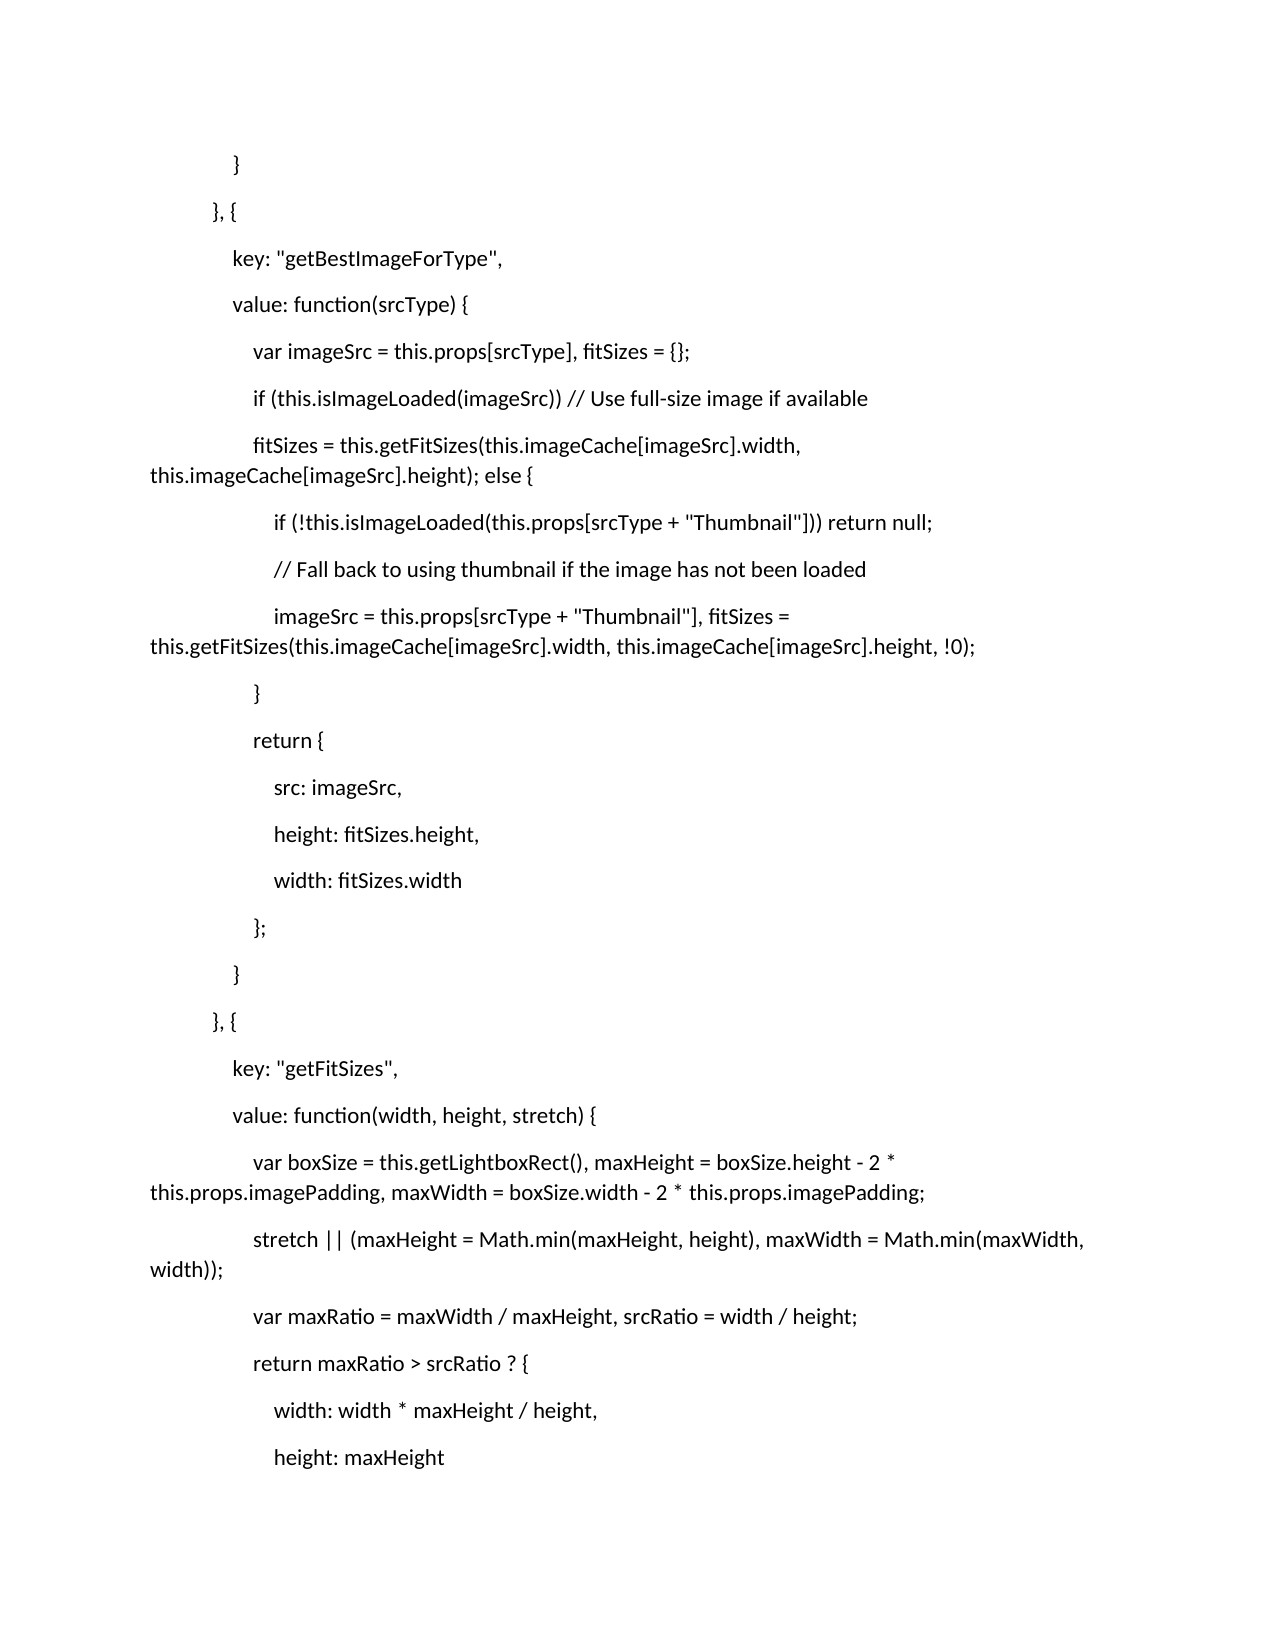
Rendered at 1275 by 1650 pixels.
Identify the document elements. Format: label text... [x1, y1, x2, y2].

text if (!this.isImageLoaded(this.props[srcType + "Thumbnail"])) return null; [150, 508, 1125, 536]
text } [150, 150, 1125, 178]
text imageSrc = this.props[srcType + "Thumbnail"], fitSizes = this.getFitSizes(this.imageCache[imageSrc].width, this.imageCache[imageSrc].height, !0); [150, 602, 1125, 660]
text src: imageSrc, [150, 773, 1125, 801]
text height: maxHeight [150, 1443, 1125, 1471]
text if (this.isImageLoaded(imageSrc)) // Use full-size image if available [150, 384, 1125, 412]
text return maxRatio > srcRatio ? { [150, 1349, 1125, 1377]
text }, { [150, 1007, 1125, 1035]
text value: function(srcType) { [150, 291, 1125, 319]
text key: "getFitSizes", [150, 1054, 1125, 1082]
text }, { [150, 197, 1125, 225]
text }; [150, 913, 1125, 942]
text } [150, 679, 1125, 707]
text height: fitSizes.height, [150, 820, 1125, 848]
text } [150, 960, 1125, 988]
text var maxRatio = maxWidth / maxHeight, srcRatio = width / height; [150, 1302, 1125, 1330]
text var imageSrc = this.props[srcType], fitSizes = {}; [150, 337, 1125, 366]
text key: "getBestImageForType", [150, 244, 1125, 272]
text width: fitSizes.width [150, 867, 1125, 895]
text return { [150, 726, 1125, 754]
text fitSizes = this.getFitSizes(this.imageCache[imageSrc].width, this.imageCache[imageSrc].height); else { [150, 431, 1125, 489]
text value: function(width, height, stretch) { [150, 1101, 1125, 1129]
text // Fall back to using thumbnail if the image has not been loaded [150, 555, 1125, 583]
text var boxSize = this.getLightboxRect(), maxHeight = boxSize.height - 2 * this.props.imagePadding, maxWidth = boxSize.width - 2 * this.props.imagePadding; [150, 1148, 1125, 1206]
text width: width * maxHeight / height, [150, 1396, 1125, 1424]
text stretch || (maxHeight = Math.min(maxHeight, height), maxWidth = Math.min(maxWidth, width)); [150, 1225, 1125, 1283]
